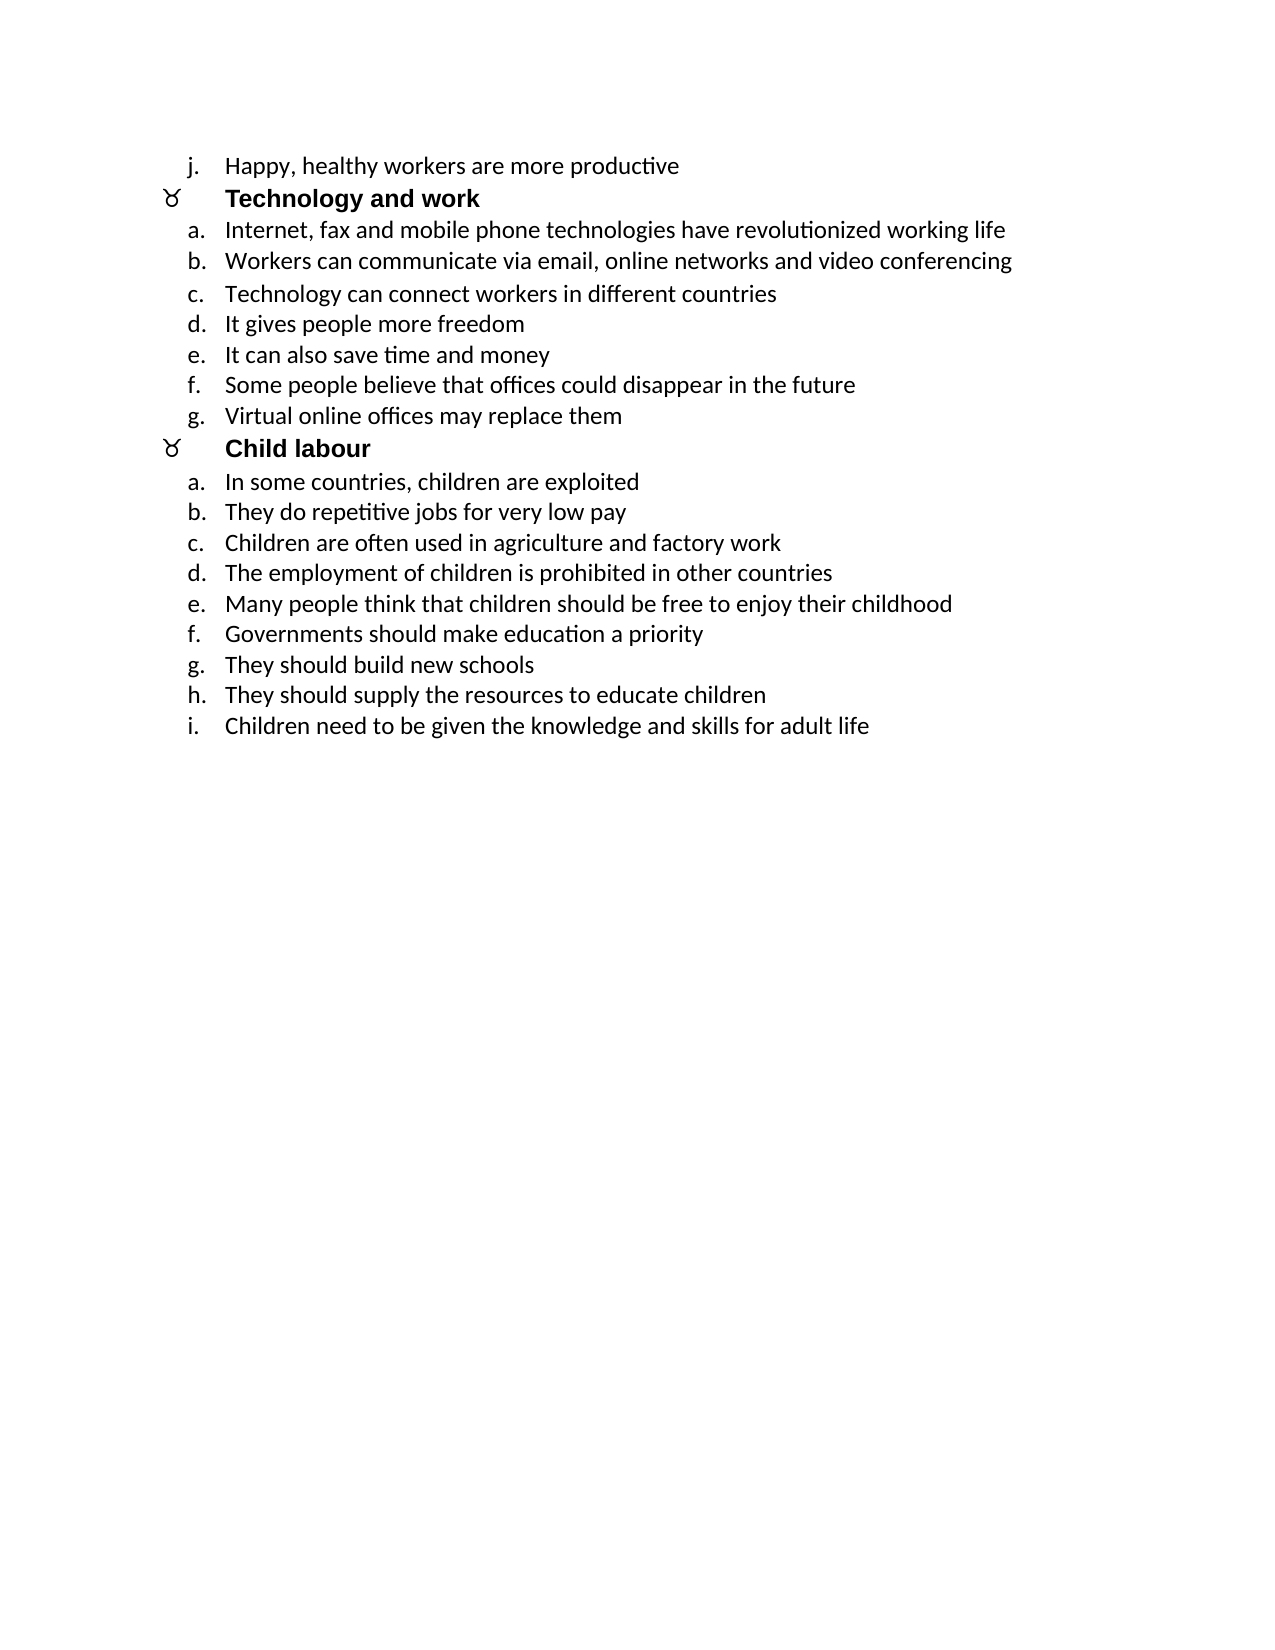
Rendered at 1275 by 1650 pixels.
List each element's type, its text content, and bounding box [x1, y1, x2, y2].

list Internet, fax and mobile phone technologies have revolutionized working life [187, 214, 1116, 245]
list Technology can connect workers in different countries [187, 278, 1100, 308]
list Happy, healthy workers are more productive [187, 150, 1095, 181]
list Virtual online offices may replace them [187, 400, 1103, 430]
text ♉ Child labour [161, 430, 1125, 464]
list The employment of children is prohibited in other countries [187, 557, 1114, 588]
list They should build new schools [187, 649, 1087, 680]
list Children need to be given the knowledge and skills for adult life [187, 710, 1102, 741]
list Governments should make education a priority [187, 618, 1106, 649]
text ♉ Technology and work [161, 181, 1106, 214]
list Many people think that children should be free to enjoy their childhood [187, 588, 1094, 618]
list Some people believe that offices could disappear in the future [187, 369, 1100, 400]
list Children are often used in agriculture and factory work [187, 527, 1062, 557]
list Workers can communicate via email, online networks and video conferencing [187, 245, 1114, 276]
list In some countries, children are exploited [187, 466, 1096, 496]
list They do repetitive jobs for very low pay [187, 496, 1088, 527]
list It gives people more freedom [187, 308, 1087, 339]
list They should supply the resources to educate children [187, 680, 1077, 710]
list It can also save time and money [187, 339, 1093, 369]
